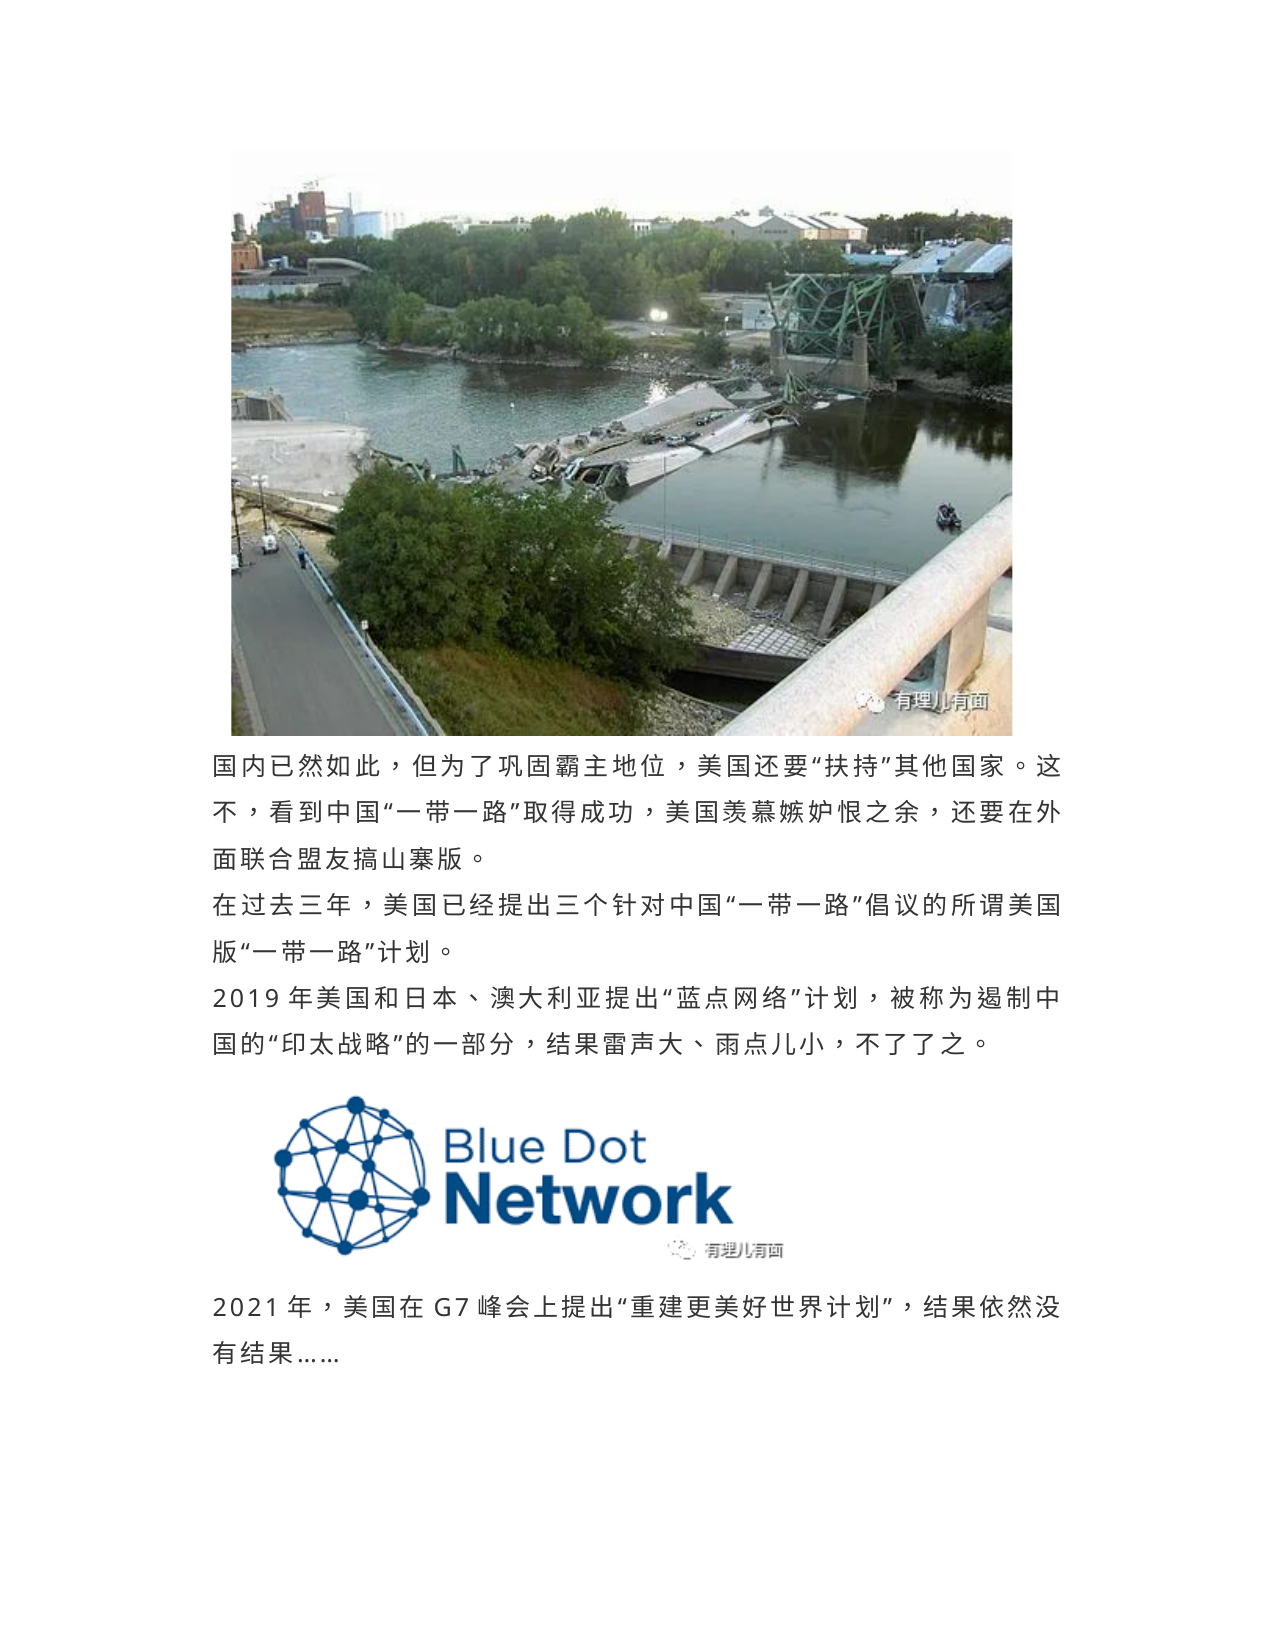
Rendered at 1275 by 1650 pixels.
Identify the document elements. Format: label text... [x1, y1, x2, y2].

picture [231, 1061, 800, 1277]
text 2021年，美国在G7峰会上提出“重建更美好世界计划”，结果依然没有结果…… [212, 1277, 1062, 1370]
picture [231, 150, 1013, 736]
text 国内已然如此，但为了巩固霸主地位，美国还要“扶持”其他国家。这不，看到中国“一带一路”取得成功，美国羡慕嫉妒恨之余，还要在外面联合盟友搞山寨版。 [212, 736, 1062, 875]
text 在过去三年，美国已经提出三个针对中国“一带一路”倡议的所谓美国版“一带一路”计划。 [212, 875, 1062, 968]
text 2019年美国和日本、澳大利亚提出“蓝点网络”计划，被称为遏制中国的“印太战略”的一部分，结果雷声大、雨点儿小，不了了之。 [212, 968, 1062, 1061]
